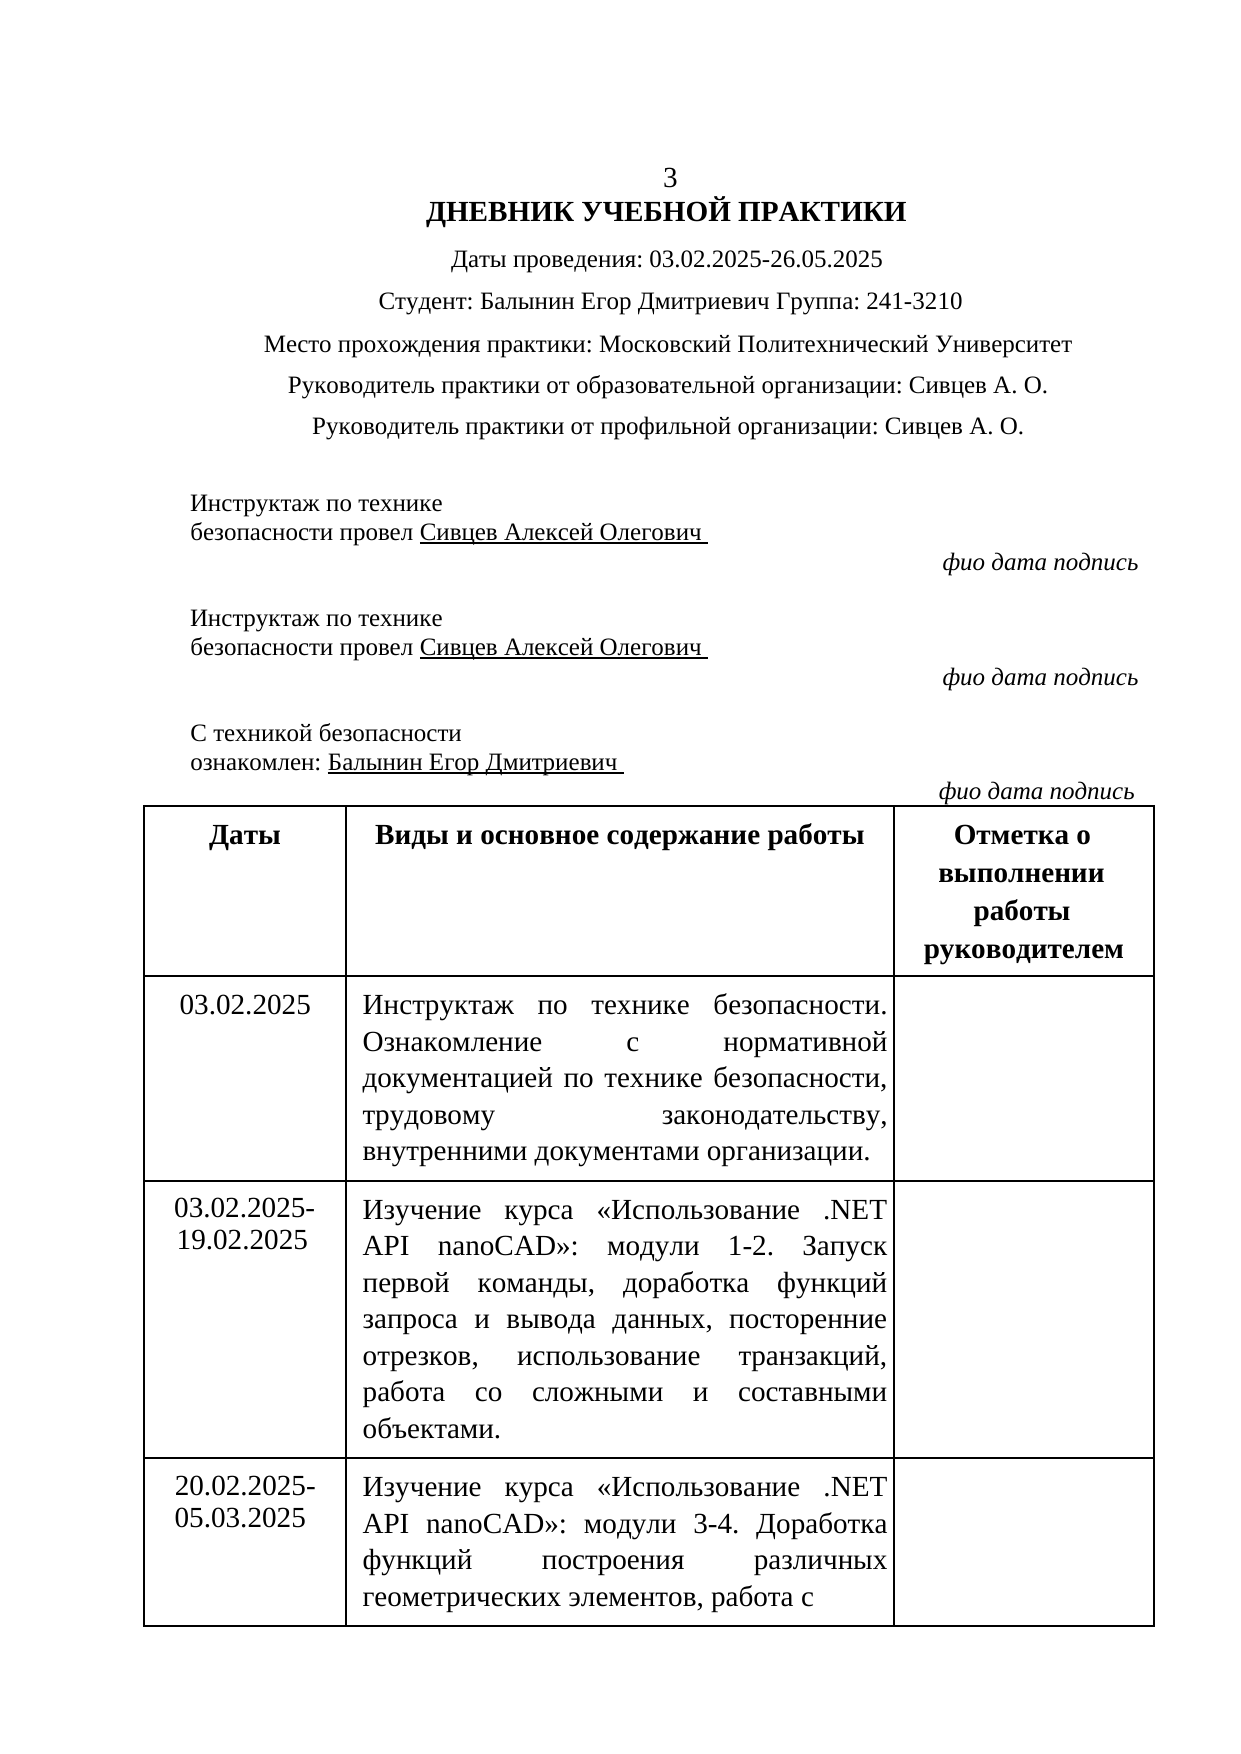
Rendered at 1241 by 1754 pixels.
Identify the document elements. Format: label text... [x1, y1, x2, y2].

table_header Отметка о выполнении работы руководителем [895, 807, 1153, 975]
table_cell [895, 977, 1153, 1179]
text фио дата подпись [167, 776, 1137, 805]
text Инструктаж по технике [190, 603, 1174, 632]
text фио дата подпись [167, 547, 1138, 576]
text С техникой безопасности [190, 718, 1174, 747]
text безопасности провел Сивцев Алексей Олегович [190, 517, 1174, 546]
text Даты проведения: 03.02.2025-26.05.2025 [451, 244, 1174, 273]
text безопасности провел Сивцев Алексей Олегович [190, 632, 1174, 661]
table_header Виды и основное содержание работы [347, 807, 893, 975]
table_header Даты [145, 807, 345, 975]
text Студент: Балынин Егор Дмитриевич Группа: 241-3210 [167, 286, 1174, 315]
table_cell [895, 1182, 1153, 1457]
text ознакомлен: Балынин Егор Дмитриевич [190, 747, 1174, 776]
text ДНЕВНИК УЧЕБНОЙ ПРАКТИКИ [426, 194, 1174, 227]
table_cell Изучение курса «Использование .NET API nanoCAD»: модули 1-2. Запуск первой команды, доработка функций запроса и вывода данных, посторенние отрезков, использование транзакций, работа со сложными и составными объектами. [347, 1182, 893, 1457]
table_cell 20.02.2025- 05.03.2025 [145, 1459, 345, 1625]
table_cell Инструктаж по технике безопасности. Ознакомление с нормативной документацией по технике безопасности, трудовому законодательству, внутренними документами организации. [347, 977, 893, 1179]
table_cell Изучение курса «Использование .NET API nanoCAD»: модули 3-4. Доработка функций построения различных геометрических элементов, работа с [347, 1459, 893, 1625]
text Место прохождения практики: Московский Политехнический Университет Руководитель практики от образовательной организации: Сивцев А. О. Руководитель практики от профильной организации: Сивцев А. О. [261, 329, 1076, 440]
table_cell 03.02.2025 [145, 977, 345, 1179]
table_cell [895, 1459, 1153, 1625]
table_cell 03.02.2025- 19.02.2025 [145, 1182, 345, 1457]
text Инструктаж по технике [190, 488, 1174, 517]
text фио дата подпись [167, 662, 1138, 691]
text 3 [167, 160, 1174, 194]
